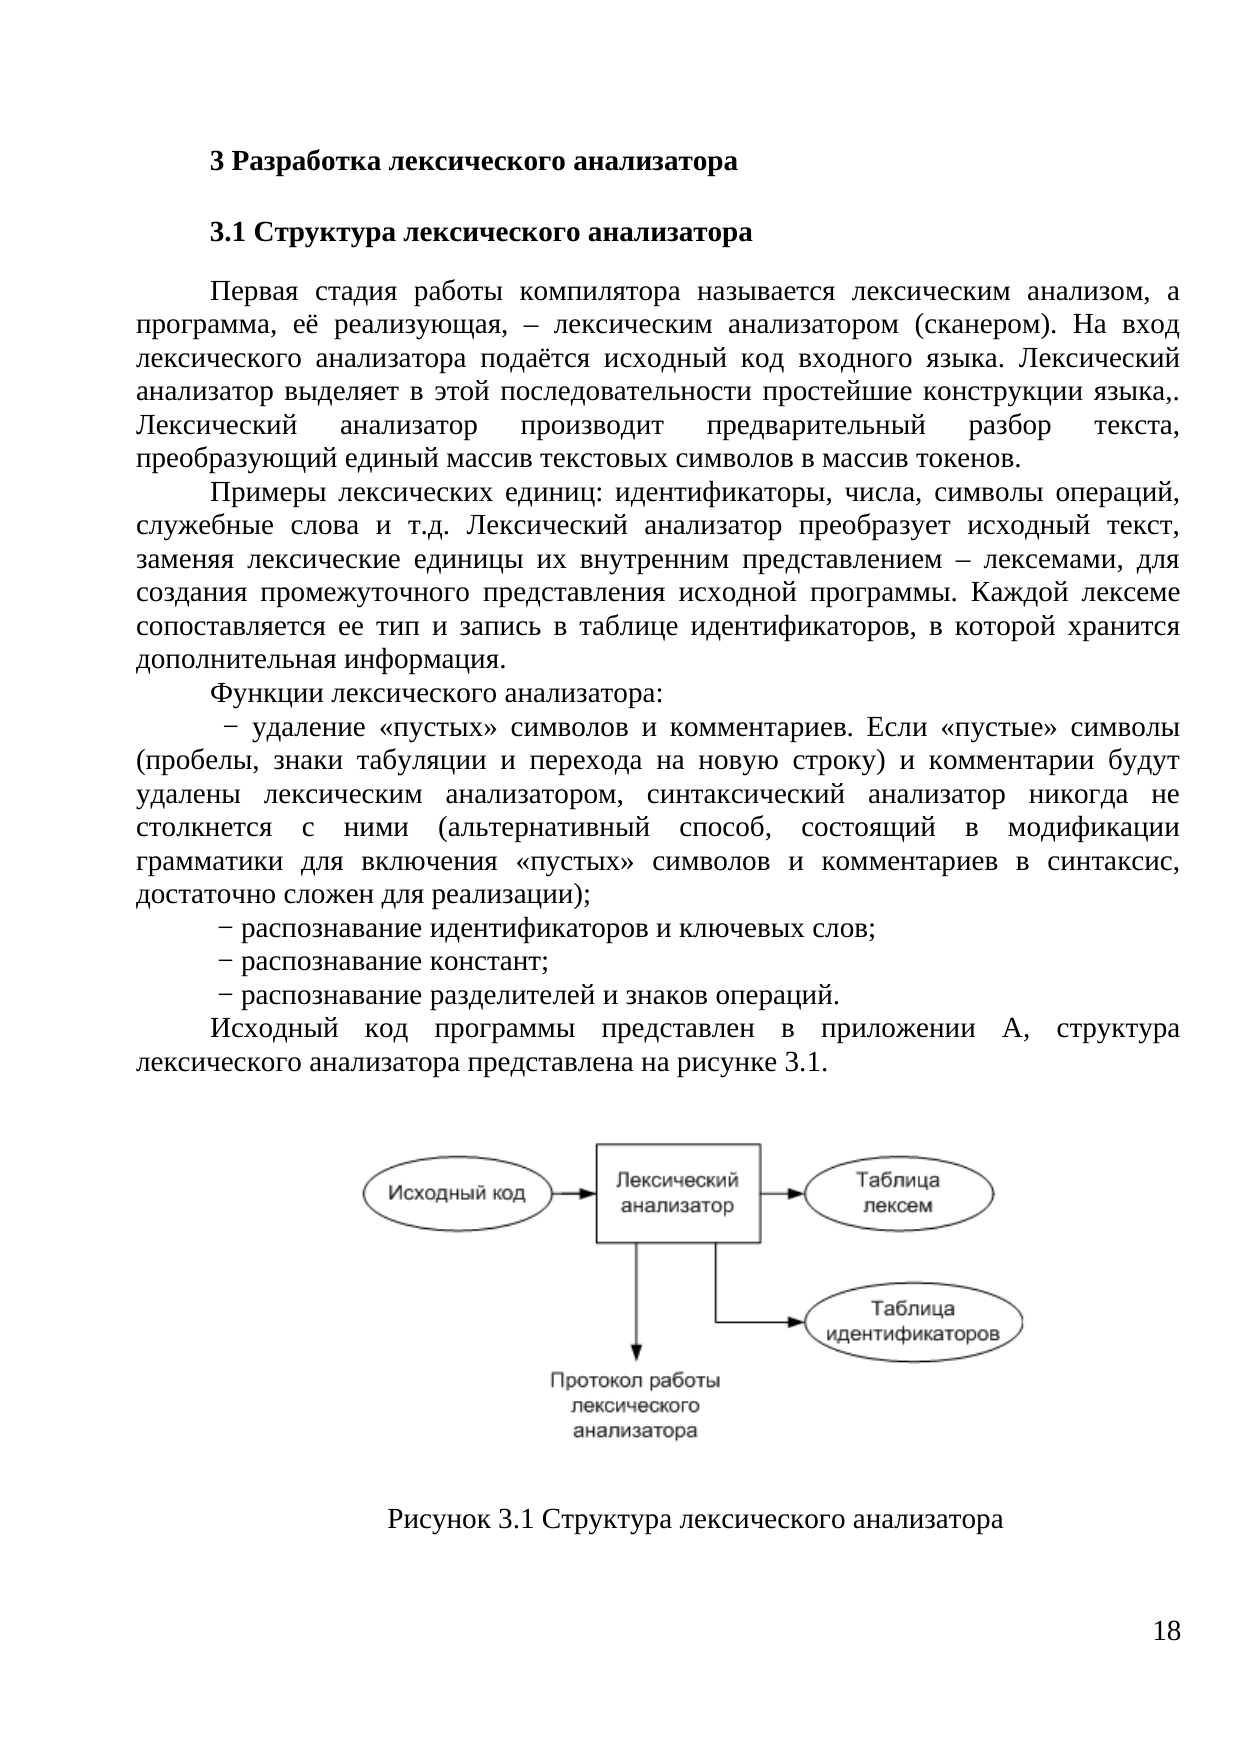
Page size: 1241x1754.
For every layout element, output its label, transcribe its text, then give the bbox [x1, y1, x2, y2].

text − распознавание разделителей и знаков операций. [136, 977, 1181, 1011]
text Исходный код программы представлен в приложении А, структура лексического анализатора представлена на рисунке 3.1. [136, 1011, 1181, 1078]
text − распознавание идентификаторов и ключевых слов; [136, 910, 1181, 943]
picture [338, 1106, 1053, 1472]
text − распознавание констант; [136, 943, 1181, 977]
subtitle 3 Разработка лексического анализатора [209, 143, 1181, 177]
subtitle 3.1 Структура лексического анализатора [136, 214, 1181, 248]
text Функции лексического анализатора: [136, 675, 1181, 709]
text Примеры лексических единиц: идентификаторы, числа, символы операций, служебные слова и т.д. Лексический анализатор преобразует исходный текст, заменяя лексические единицы их внутренним представлением – лексемами, для создания промежуточного представления исходной программы. Каждой лексеме сопоставляется ее тип и запись в таблице идентификаторов, в которой хранится дополнительная информация. [136, 474, 1181, 675]
title Рисунок 3.1 Структура лексического анализатора [136, 1501, 1181, 1535]
text − удаление «пустых» символов и комментариев. Если «пустые» символы (пробелы, знаки табуляции и перехода на новую строку) и комментарии будут удалены лексическим анализатором, синтаксический анализатор никогда не столкнется с ними (альтернативный способ, состоящий в модификации грамматики для включения «пустых» символов и комментариев в синтаксис, достаточно сложен для реализации); [136, 709, 1181, 910]
text Первая стадия работы компилятора называется лексическим анализом, а программа, её реализующая, – лексическим анализатором (сканером). На вход лексического анализатора подаётся исходный код входного языка. Лексический анализатор выделяет в этой последовательности простейшие конструкции языка,. Лексический анализатор производит предварительный разбор текста, преобразующий единый массив текстовых символов в массив токенов. [136, 273, 1181, 474]
